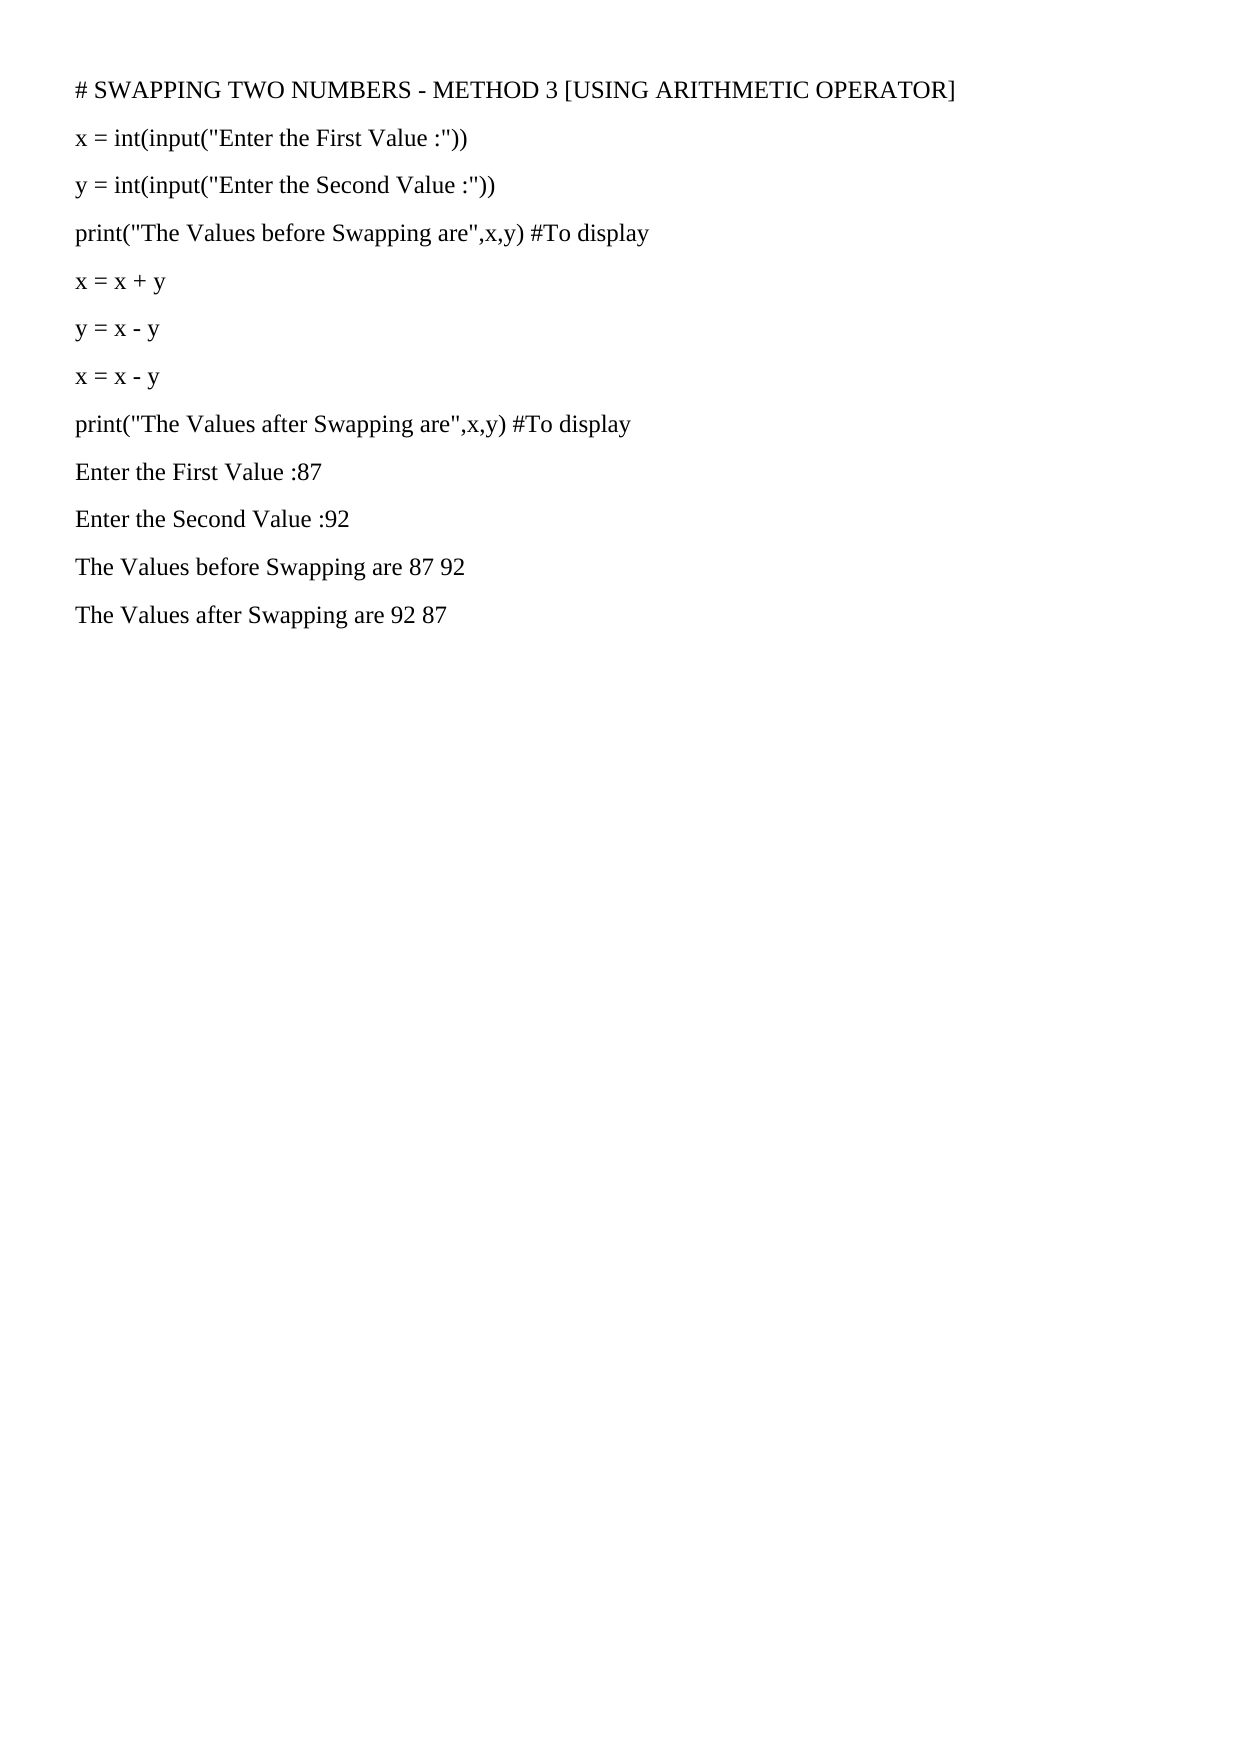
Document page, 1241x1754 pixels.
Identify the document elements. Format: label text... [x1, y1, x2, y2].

text y = int(input("Enter the Second Value :")) [75, 170, 1165, 199]
text print("The Values after Swapping are",x,y) #To display [75, 409, 1165, 438]
text print("The Values before Swapping are",x,y) #To display [75, 218, 1165, 247]
text y = x - y [75, 313, 1165, 342]
text Enter the First Value :87 [75, 457, 1165, 485]
text # SWAPPING TWO NUMBERS - METHOD 3 [USING ARITHMETIC OPERATOR] [75, 75, 1165, 104]
text x = x + y [75, 266, 1165, 294]
text x = x - y [75, 361, 1165, 390]
text The Values after Swapping are 92 87 [75, 600, 1165, 628]
text x = int(input("Enter the First Value :")) [75, 123, 1165, 151]
text The Values before Swapping are 87 92 [75, 552, 1165, 581]
text Enter the Second Value :92 [75, 504, 1165, 533]
